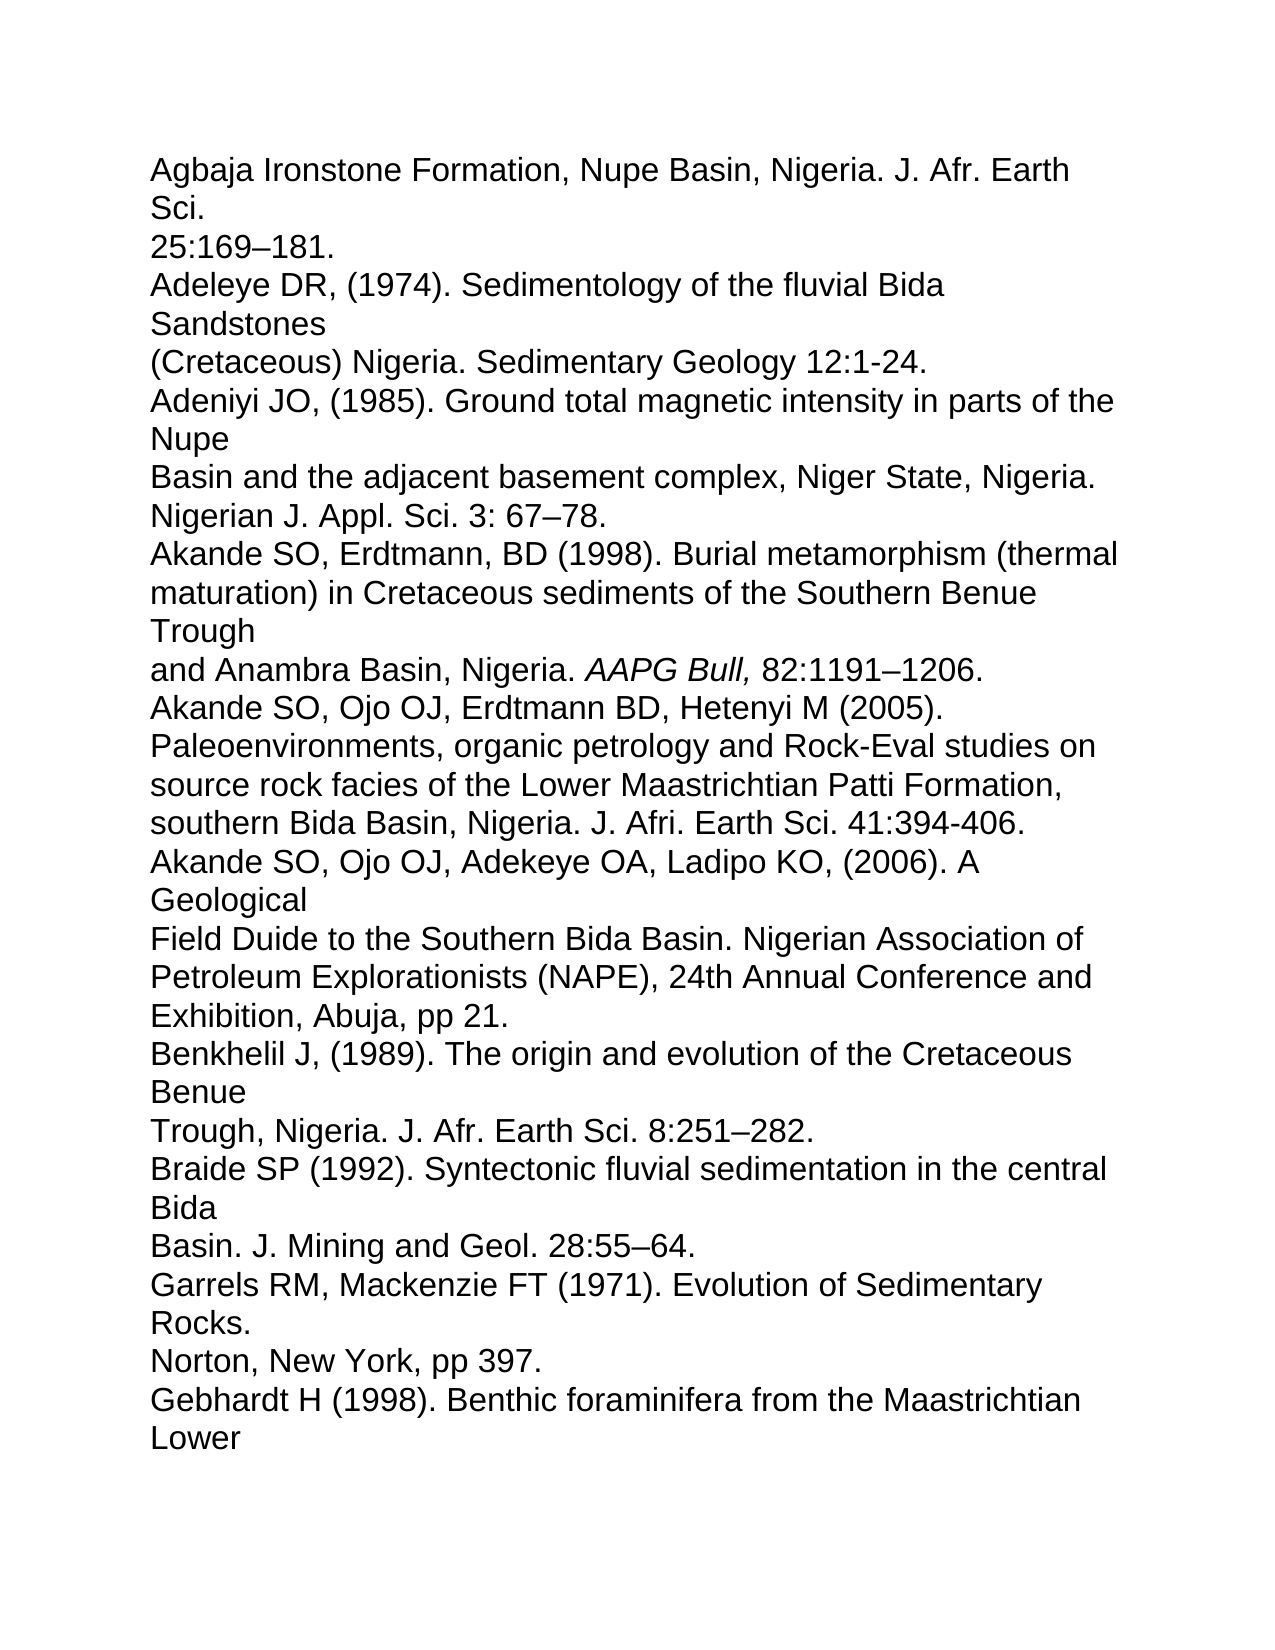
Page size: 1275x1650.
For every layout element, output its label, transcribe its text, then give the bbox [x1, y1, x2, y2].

text Norton, New York, pp 397. [150, 1342, 1125, 1380]
text Braide SP (1992). Syntectonic fluvial sedimentation in the central Bida [150, 1149, 1125, 1226]
text Trough, Nigeria. J. Afr. Earth Sci. 8:251–282. [150, 1111, 1125, 1149]
text Akande SO, Erdtmann, BD (1998). Burial metamorphism (thermal [150, 534, 1125, 573]
text and Anambra Basin, Nigeria. AAPG Bull, 82:1191–1206. [150, 650, 1125, 688]
text (Cretaceous) Nigeria. Sedimentary Geology 12:1-24. [150, 342, 1125, 381]
text 25:169–181. [150, 227, 1125, 265]
text Akande SO, Ojo OJ, Erdtmann BD, Hetenyi M (2005). [150, 688, 1125, 727]
text Agbaja Ironstone Formation, Nupe Basin, Nigeria. J. Afr. Earth Sci. [150, 150, 1125, 227]
text Field Duide to the Southern Bida Basin. Nigerian Association of [150, 919, 1125, 957]
text Basin and the adjacent basement complex, Niger State, Nigeria. [150, 457, 1125, 496]
text Nigerian J. Appl. Sci. 3: 67–78. [150, 496, 1125, 534]
text Petroleum Explorationists (NAPE), 24th Annual Conference and [150, 957, 1125, 996]
text Basin. J. Mining and Geol. 28:55–64. [150, 1226, 1125, 1265]
text Gebhardt H (1998). Benthic foraminifera from the Maastrichtian Lower [150, 1380, 1125, 1457]
text Benkhelil J, (1989). The origin and evolution of the Cretaceous Benue [150, 1034, 1125, 1111]
text southern Bida Basin, Nigeria. J. Afri. Earth Sci. 41:394-406. [150, 803, 1125, 842]
text Paleoenvironments, organic petrology and Rock-Eval studies on [150, 727, 1125, 765]
text Exhibition, Abuja, pp 21. [150, 996, 1125, 1034]
text Adeleye DR, (1974). Sedimentology of the fluvial Bida Sandstones [150, 265, 1125, 342]
text Adeniyi JO, (1985). Ground total magnetic intensity in parts of the Nupe [150, 381, 1125, 457]
text source rock facies of the Lower Maastrichtian Patti Formation, [150, 765, 1125, 803]
text maturation) in Cretaceous sediments of the Southern Benue Trough [150, 573, 1125, 650]
text Garrels RM, Mackenzie FT (1971). Evolution of Sedimentary Rocks. [150, 1265, 1125, 1342]
text Akande SO, Ojo OJ, Adekeye OA, Ladipo KO, (2006). A Geological [150, 842, 1125, 919]
